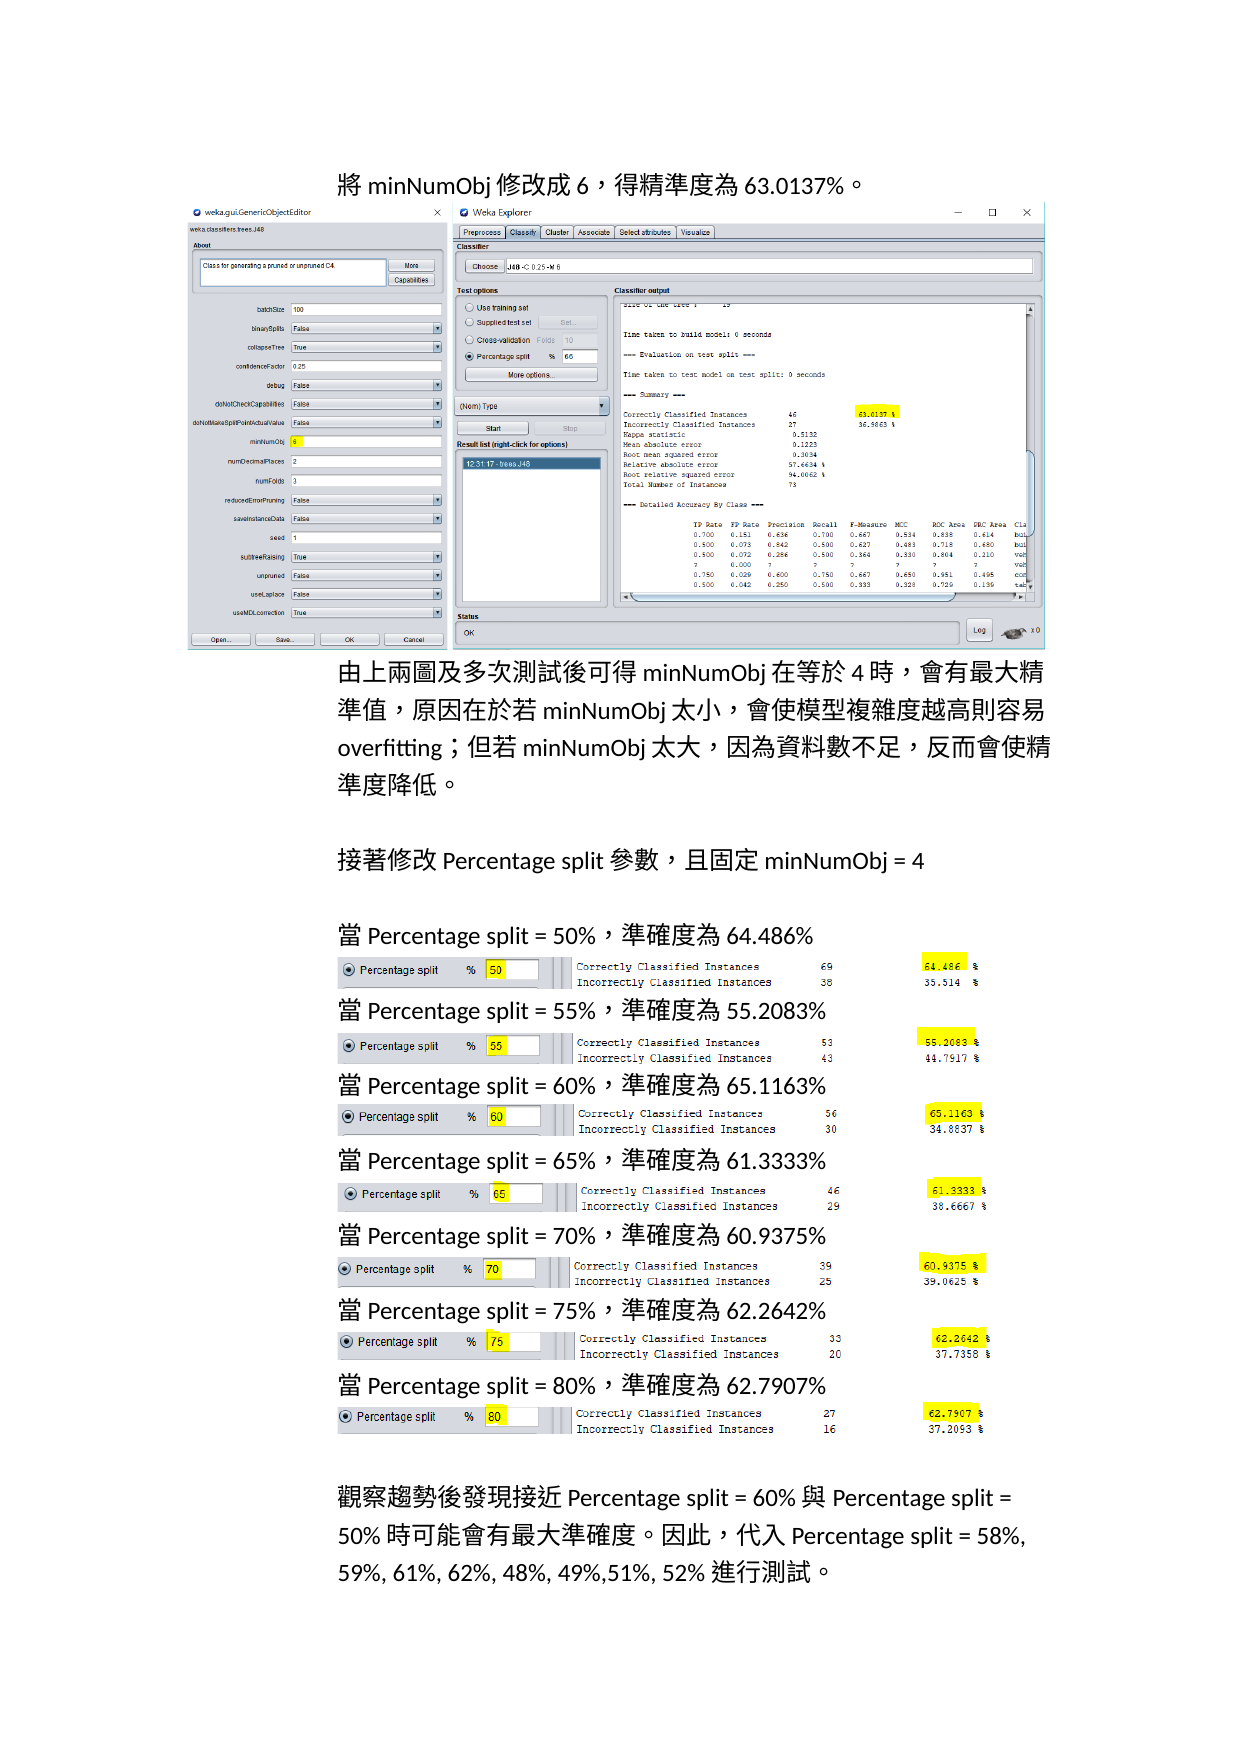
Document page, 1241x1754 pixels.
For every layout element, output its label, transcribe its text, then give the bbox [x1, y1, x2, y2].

picture [337, 952, 986, 989]
list 接著修改Percentage split參數，且固定minNumObj = 4 [337, 839, 1053, 877]
picture [337, 1252, 987, 1288]
list 當Percentage split = 75%，準確度為62.2642% [337, 1289, 1053, 1327]
picture [337, 1027, 987, 1064]
picture [337, 1327, 995, 1360]
list 當Percentage split = 60%，準確度為65.1163% [337, 1064, 1053, 1102]
list 當Percentage split = 80%，準確度為62.7907% [337, 1364, 1053, 1402]
picture [452, 202, 1045, 650]
picture [337, 1177, 992, 1212]
list 當Percentage split = 55%，準確度為55.2083% [337, 989, 1053, 1027]
picture [187, 203, 448, 650]
list 當Percentage split = 50%，準確度為64.486% [337, 914, 1053, 952]
list 當Percentage split = 65%，準確度為61.3333% [337, 1139, 1053, 1177]
picture [337, 1102, 988, 1136]
list 將minNumObj修改成6，得精準度為63.0137%。 [337, 164, 1053, 202]
list 觀察趨勢後發現接近Percentage split = 60% 與 Percentage split = 50% 時可能會有最大準確度。因此，代入Percentage split = 58%, 59%, 61%, 62%, 48%, 49%,51%, 52% 進行測試。 [337, 1477, 1053, 1589]
list 由上兩圖及多次測試後可得minNumObj在等於4時，會有最大精準值，原因在於若minNumObj太小，會使模型複雜度越高則容易overfitting；但若minNumObj太大，因為資料數不足，反而會使精準度降低。 [337, 652, 1053, 802]
list 當Percentage split = 70%，準確度為60.9375% [337, 1214, 1053, 1252]
picture [337, 1402, 986, 1434]
